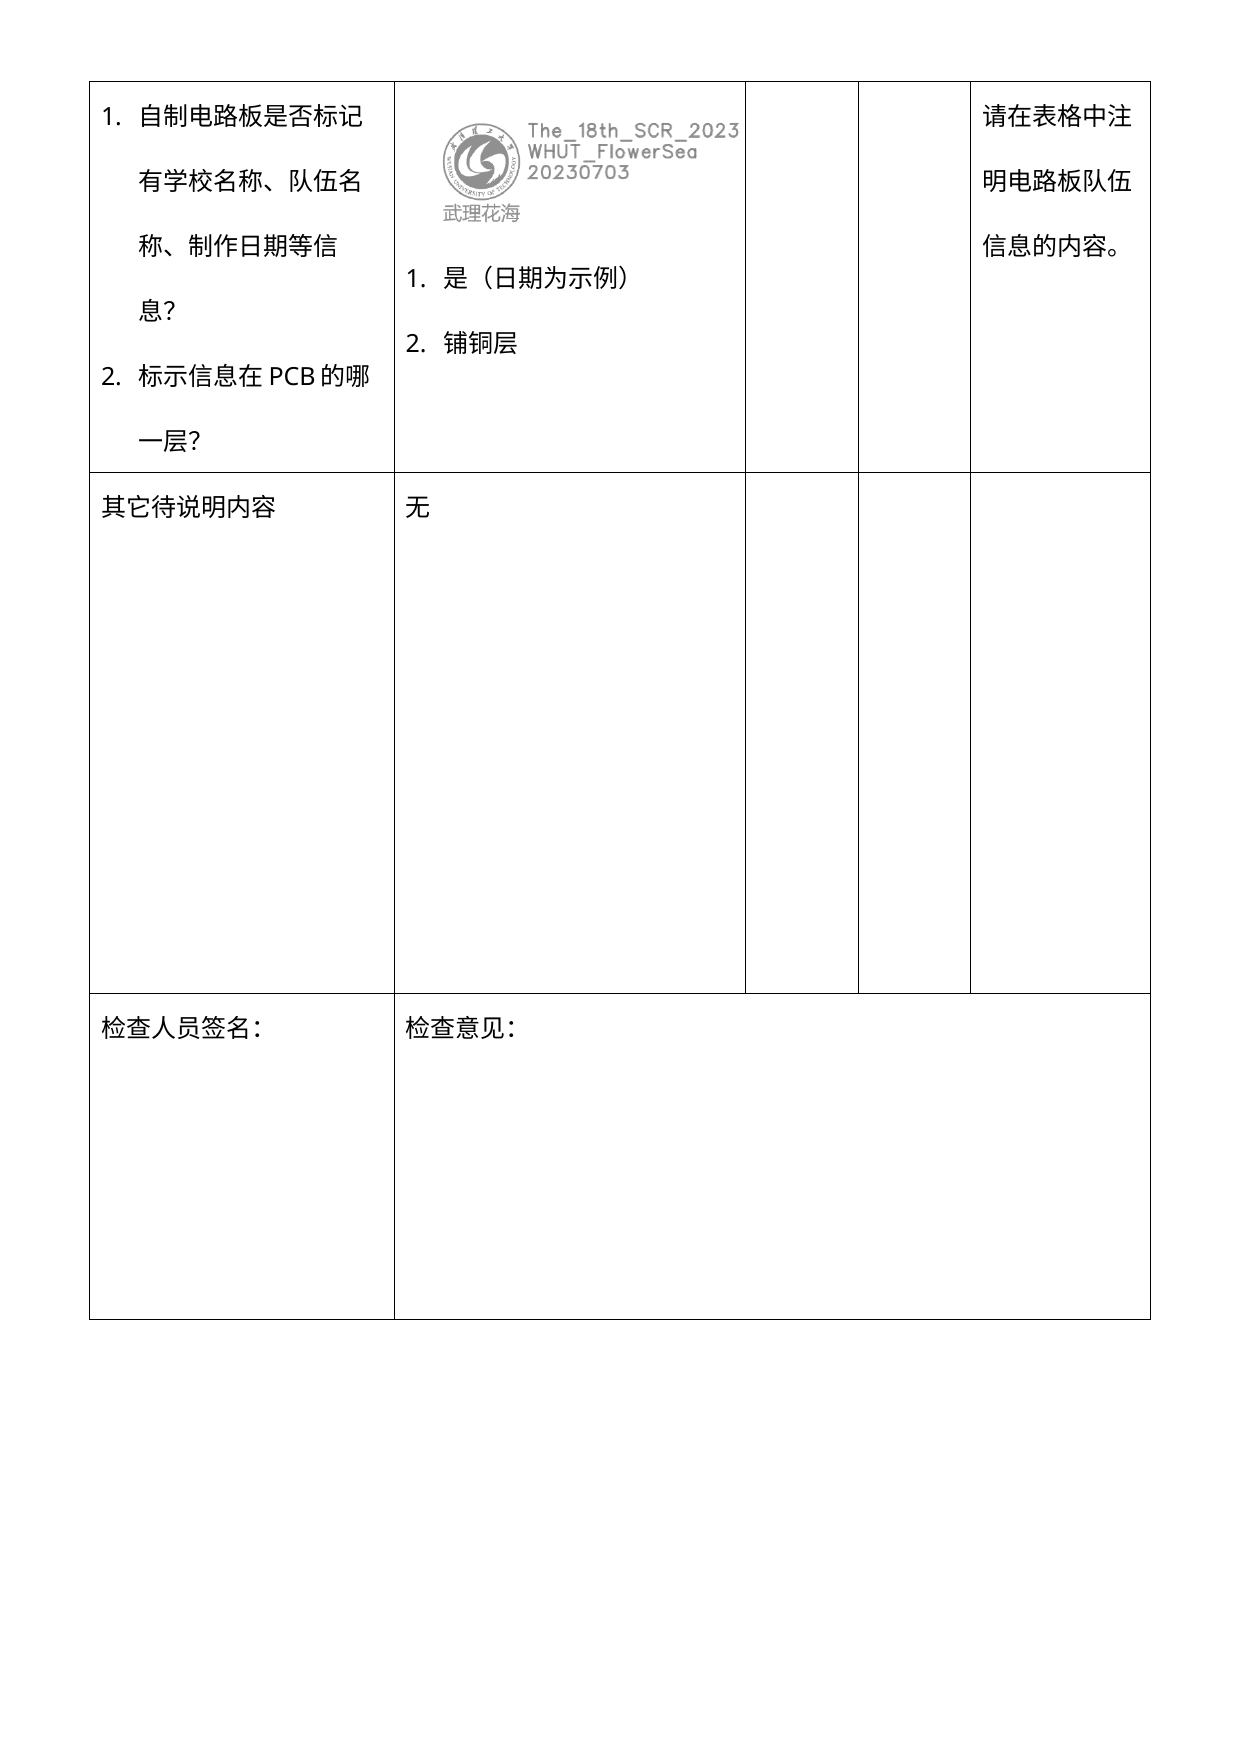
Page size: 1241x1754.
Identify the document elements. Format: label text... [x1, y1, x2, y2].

table_cell 其它待说明内容 [90, 473, 394, 993]
table_cell 自制电路板是否标记有学校名称、队伍名称、制作日期等信息？ 标示信息在PCB的哪一层？ [90, 82, 394, 472]
table_cell [859, 82, 970, 472]
table_cell 无 [395, 473, 745, 993]
table_cell [859, 473, 970, 993]
table_cell 是（日期为示例） 铺铜层 [395, 82, 745, 472]
picture [525, 120, 740, 181]
table_cell 检查人员签名： [90, 994, 394, 1319]
table_cell 请在表格中注明电路板队伍信息的内容。 [971, 82, 1150, 472]
table_cell [746, 82, 858, 472]
table_cell 检查意见： [395, 994, 1150, 1319]
table_cell [746, 473, 858, 993]
table_cell [971, 473, 1150, 993]
